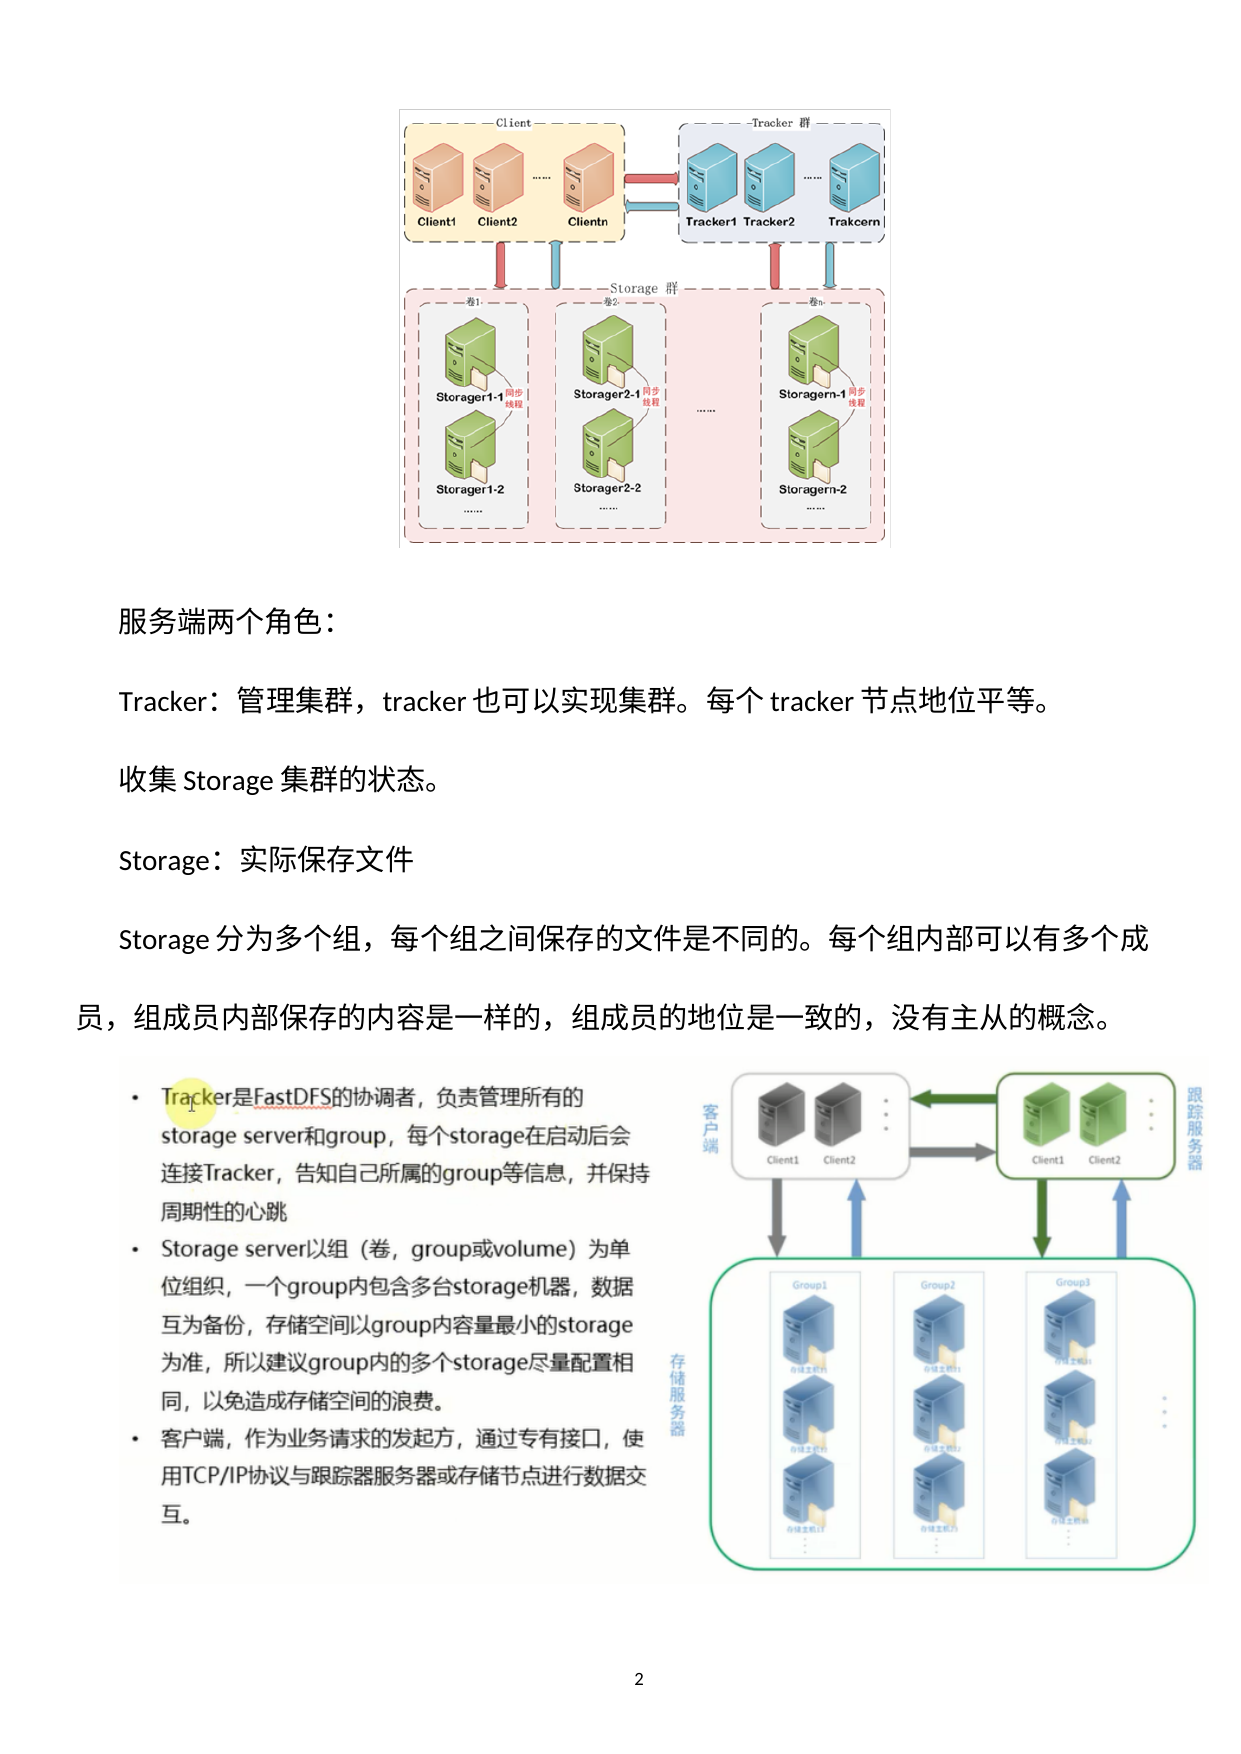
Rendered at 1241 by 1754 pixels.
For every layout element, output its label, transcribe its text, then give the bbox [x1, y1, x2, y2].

picture [393, 103, 891, 548]
text Storage分为多个组，每个组之间保存的文件是不同的。每个组内部可以有多个成员，组成员内部保存的内容是一样的，组成员的地位是一致的，没有主从的概念。 [75, 897, 1165, 1056]
text Tracker：管理集群，tracker也可以实现集群。每个tracker节点地位平等。 [75, 659, 1165, 738]
text 服务端两个角色： [75, 580, 1165, 659]
text Storage：实际保存文件 [75, 818, 1165, 897]
picture [118, 1056, 1209, 1584]
text 收集Storage集群的状态。 [75, 738, 1165, 818]
